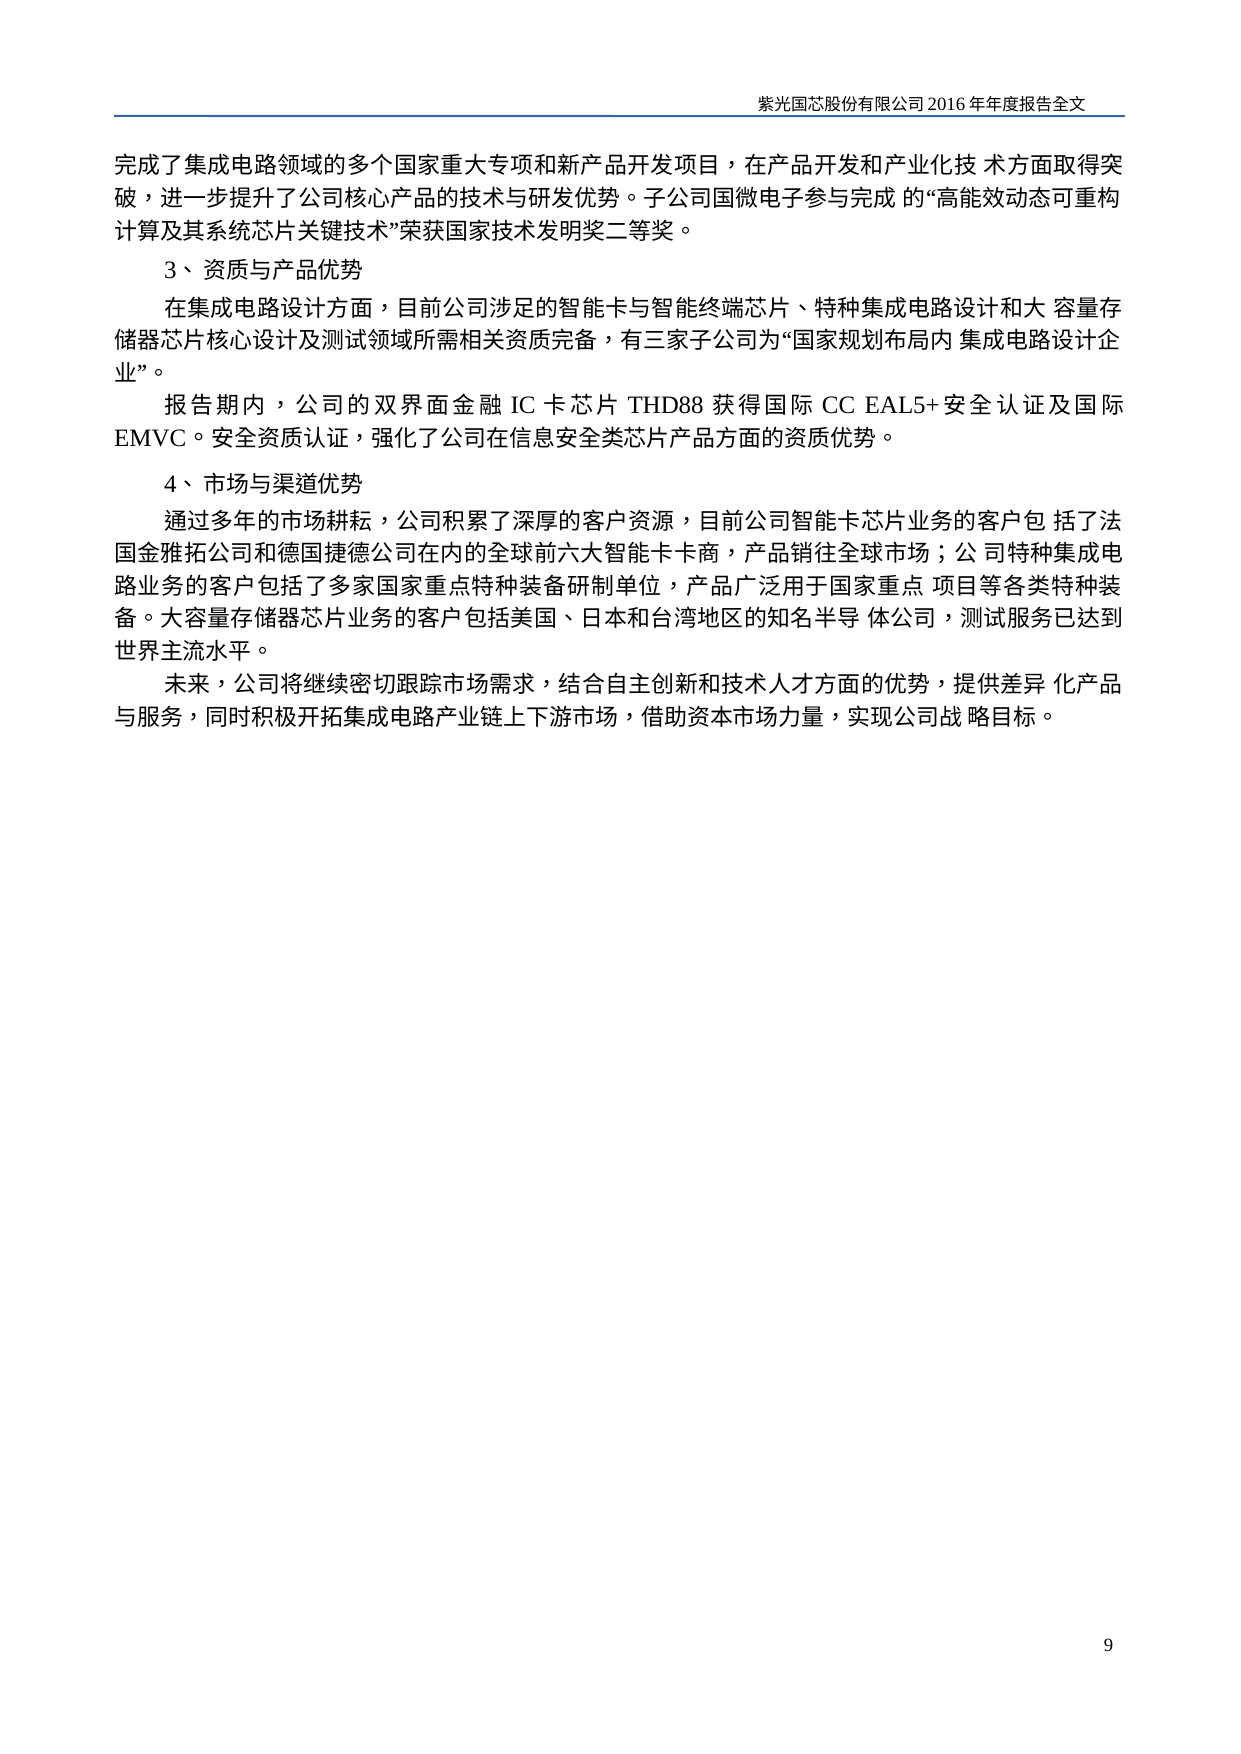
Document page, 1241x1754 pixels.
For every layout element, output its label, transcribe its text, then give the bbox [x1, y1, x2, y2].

text 未来，公司将继续密切跟踪市场需求，结合自主创新和技术人才方面的优势，提供差异 化产品与服务，同时积极开拓集成电路产业链上下游市场，借助资本市场力量，实现公司战 略目标。 [114, 666, 1124, 732]
text 4、 市场与渠道优势 [114, 467, 1124, 499]
text 报告期内，公司的双界面金融IC卡芯片THD88获得国际CC EAL5+安全认证及国际 EMVC。安全资质认证，强化了公司在信息安全类芯片产品方面的资质优势。 [114, 388, 1124, 453]
text 通过多年的市场耕耘，公司积累了深厚的客户资源，目前公司智能卡芯片业务的客户包 括了法国金雅拓公司和德国捷德公司在内的全球前六大智能卡卡商，产品销往全球市场；公 司特种集成电路业务的客户包括了多家国家重点特种装备研制单位，产品广泛用于国家重点 项目等各类特种装备。大容量存储器芯片业务的客户包括美国、日本和台湾地区的知名半导 体公司，测试服务已达到世界主流水平。 [114, 503, 1124, 666]
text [114, 147, 1124, 246]
text 3、 资质与产品优势 [114, 254, 1124, 286]
text 在集成电路设计方面，目前公司涉足的智能卡与智能终端芯片、特种集成电路设计和大 容量存储器芯片核心设计及测试领域所需相关资质完备，有三家子公司为“国家规划布局内 集成电路设计企业”。 [114, 290, 1124, 388]
